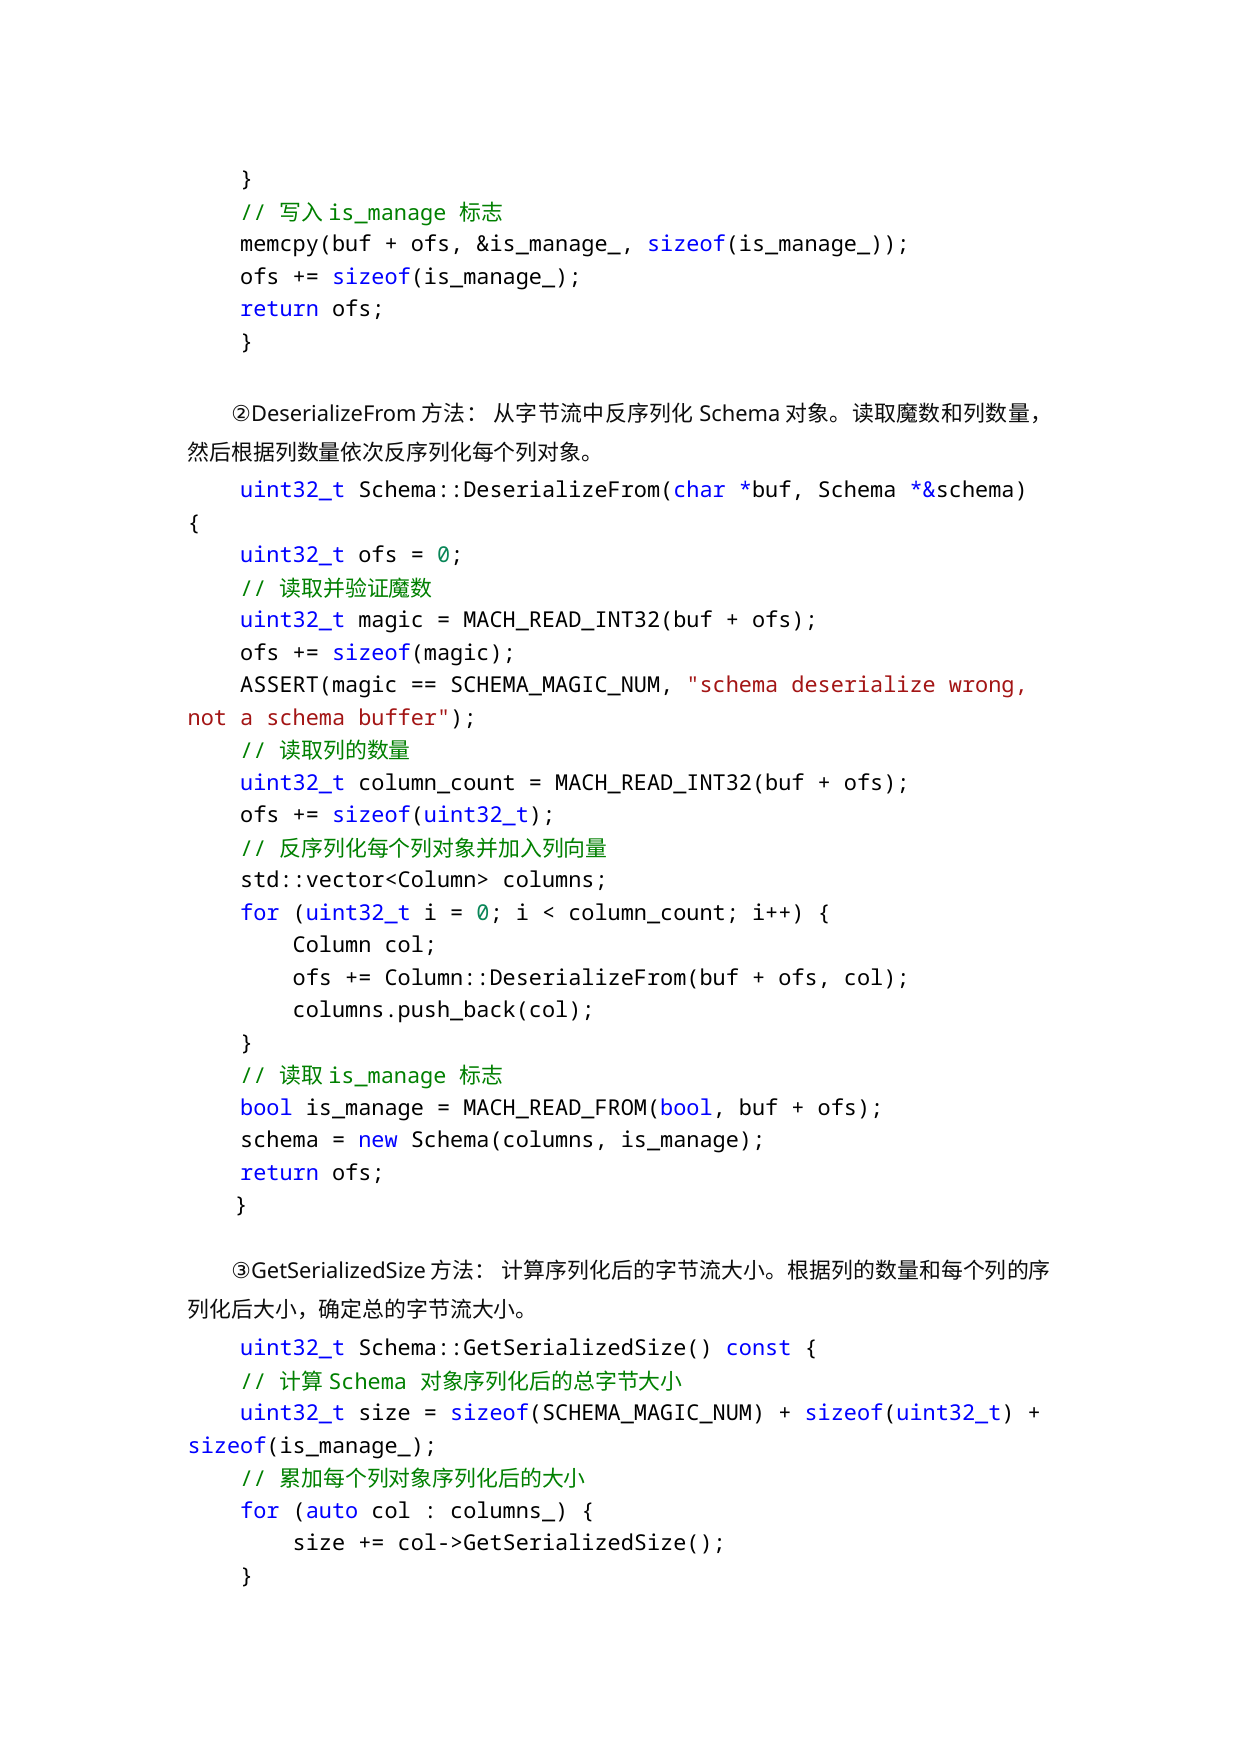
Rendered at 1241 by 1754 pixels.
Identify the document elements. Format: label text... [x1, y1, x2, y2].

text uint32_t magic = MACH_READ_INT32(buf + ofs); [187, 603, 1053, 636]
text // 反序列化每个列对象并加入列向量 [187, 831, 1053, 863]
text ASSERT(magic == SCHEMA_MAGIC_NUM, "schema deserialize wrong, not a schema buffer"); [187, 668, 1053, 733]
text // 读取 is_manage 标志 [187, 1058, 1053, 1091]
text ofs += Column::DeserializeFrom(buf + ofs, col); [187, 961, 1053, 993]
text // 写入 is_manage 标志 [187, 194, 1053, 227]
text ofs += sizeof(magic); [187, 636, 1053, 668]
text return ofs; [187, 1156, 1053, 1188]
text // 读取并验证魔数 [187, 571, 1053, 603]
text uint32_t Schema::GetSerializedSize() const { [187, 1331, 1053, 1363]
text std::vector<Column> columns; [187, 863, 1053, 896]
text ofs += sizeof(uint32_t); [187, 798, 1053, 831]
text bool is_manage = MACH_READ_FROM(bool, buf + ofs); [187, 1091, 1053, 1123]
text // 计算 Schema 对象序列化后的总字节大小 [187, 1363, 1053, 1396]
text uint32_t column_count = MACH_READ_INT32(buf + ofs); [187, 766, 1053, 798]
text schema = new Schema(columns, is_manage); [187, 1123, 1053, 1156]
text } [187, 324, 1053, 357]
text uint32_t Schema::DeserializeFrom(char *buf, Schema *&schema) { [187, 473, 1053, 538]
text for (auto col : columns_) { [187, 1493, 1053, 1526]
text // 读取列的数量 [187, 733, 1053, 766]
text memcpy(buf + ofs, &is_manage_, sizeof(is_manage_)); [187, 227, 1053, 259]
text ②DeserializeFrom方法： 从字节流中反序列化Schema对象。读取魔数和列数量，然后根据列数量依次反序列化每个列对象。 [187, 395, 1053, 467]
text // 累加每个列对象序列化后的大小 [187, 1461, 1053, 1493]
text } [187, 1188, 1053, 1221]
text return ofs; [187, 292, 1053, 324]
text } [187, 162, 1053, 194]
text for (uint32_t i = 0; i < column_count; i++) { [187, 896, 1053, 928]
text Column col; [187, 928, 1053, 961]
text uint32_t size = sizeof(SCHEMA_MAGIC_NUM) + sizeof(uint32_t) + sizeof(is_manage_); [187, 1396, 1053, 1461]
text columns.push_back(col); [187, 993, 1053, 1026]
text ③GetSerializedSize方法： 计算序列化后的字节流大小。根据列的数量和每个列的序列化后大小，确定总的字节流大小。 [187, 1253, 1053, 1324]
text uint32_t ofs = 0; [187, 538, 1053, 571]
text } [187, 1558, 1053, 1591]
text size += col->GetSerializedSize(); [187, 1526, 1053, 1558]
text ofs += sizeof(is_manage_); [187, 259, 1053, 292]
text } [187, 1026, 1053, 1058]
